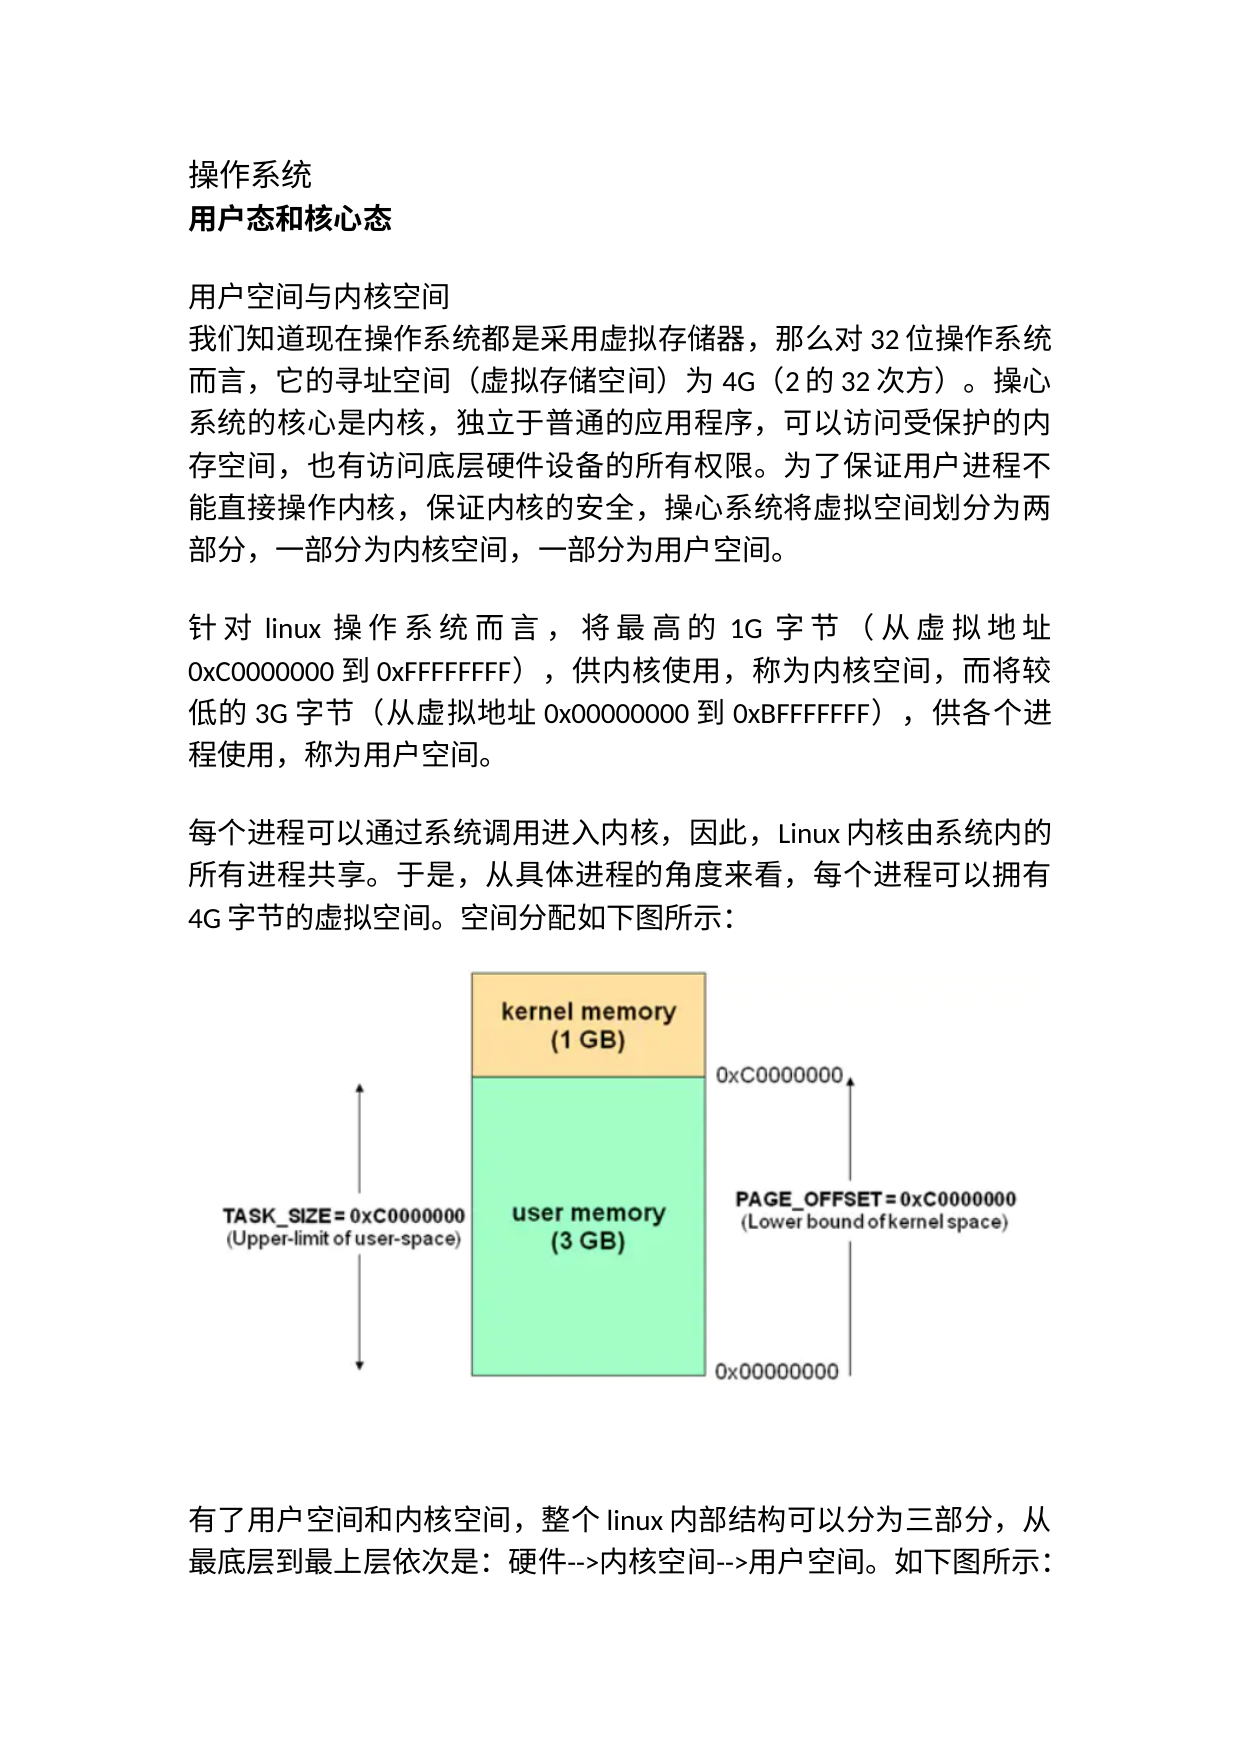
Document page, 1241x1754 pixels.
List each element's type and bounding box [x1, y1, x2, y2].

picture [187, 936, 1052, 1425]
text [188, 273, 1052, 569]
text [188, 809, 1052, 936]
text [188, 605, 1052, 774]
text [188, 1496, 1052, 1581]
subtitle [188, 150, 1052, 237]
